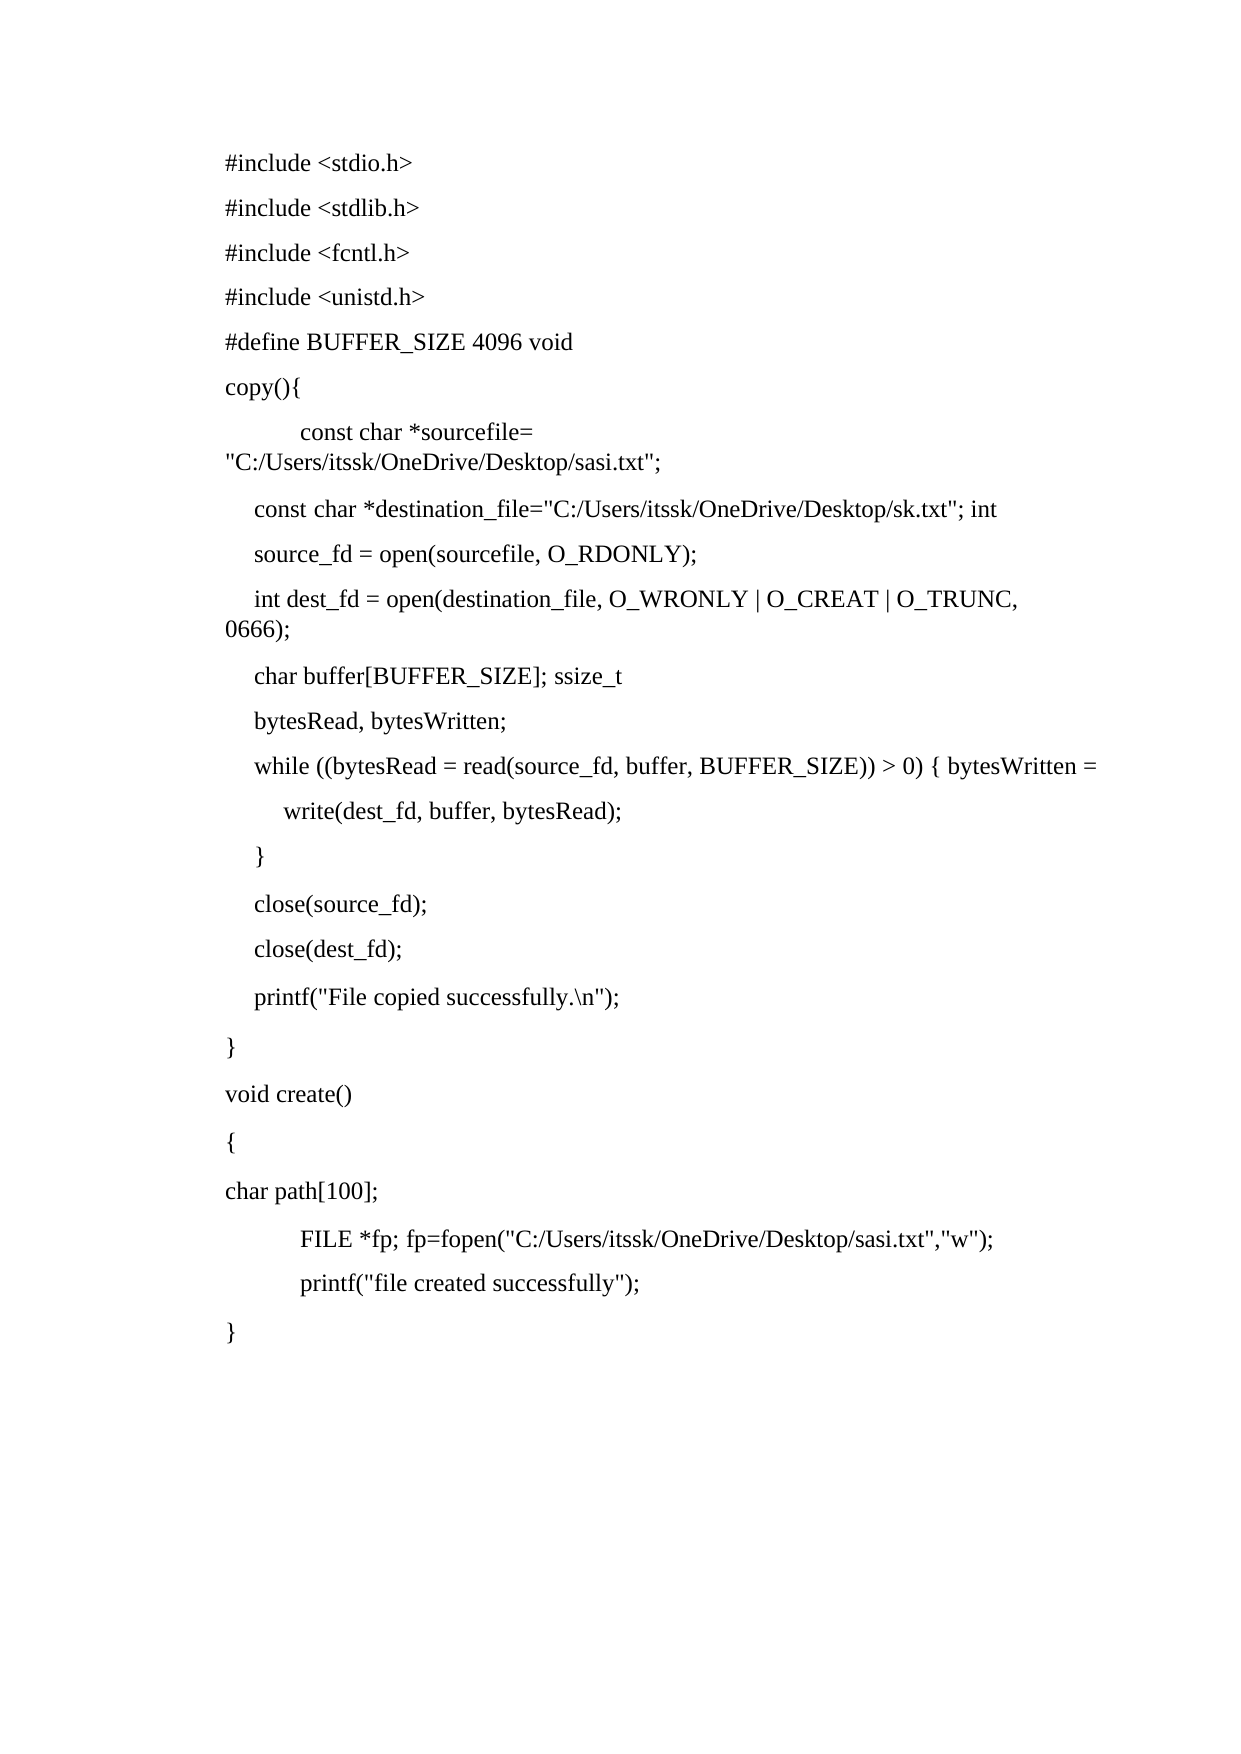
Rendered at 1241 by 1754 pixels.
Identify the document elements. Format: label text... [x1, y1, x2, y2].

text int dest_fd = open(destination_file, O_WRONLY | O_CREAT | O_TRUNC, 0666); [225, 584, 1027, 643]
text char buffer[BUFFER_SIZE]; ssize_t bytesRead, bytesWritten; [254, 661, 672, 735]
text } [225, 1032, 1176, 1060]
text } [225, 1313, 1176, 1347]
text } [254, 841, 1176, 870]
text const char *sourcefile= "C:/Users/itssk/OneDrive/Desktop/sasi.txt"; [225, 417, 974, 476]
text char path[100]; [225, 1176, 1176, 1204]
text #include <stdio.h> #include <stdlib.h> #include <fcntl.h> #include <unistd.h> [225, 148, 459, 311]
text { [225, 1127, 1176, 1156]
text #define BUFFER_SIZE 4096 void copy(){ [225, 327, 573, 401]
text const char *destination_file="C:/Users/itssk/OneDrive/Desktop/sk.txt"; int source_fd = open(sourcefile, O_RDONLY); [254, 494, 1088, 568]
text void create() [225, 1079, 1176, 1108]
text close(source_fd); close(dest_fd); [254, 889, 458, 963]
text FILE *fp; fp=fopen("C:/Users/itssk/OneDrive/Desktop/sasi.txt","w"); printf("file created successfully"); [300, 1224, 1027, 1297]
text while ((bytesRead = read(source_fd, buffer, BUFFER_SIZE)) > 0) { bytesWritten = write(dest_fd, buffer, bytesRead); [254, 751, 1176, 825]
text printf("File copied successfully.\n"); [254, 979, 1176, 1012]
